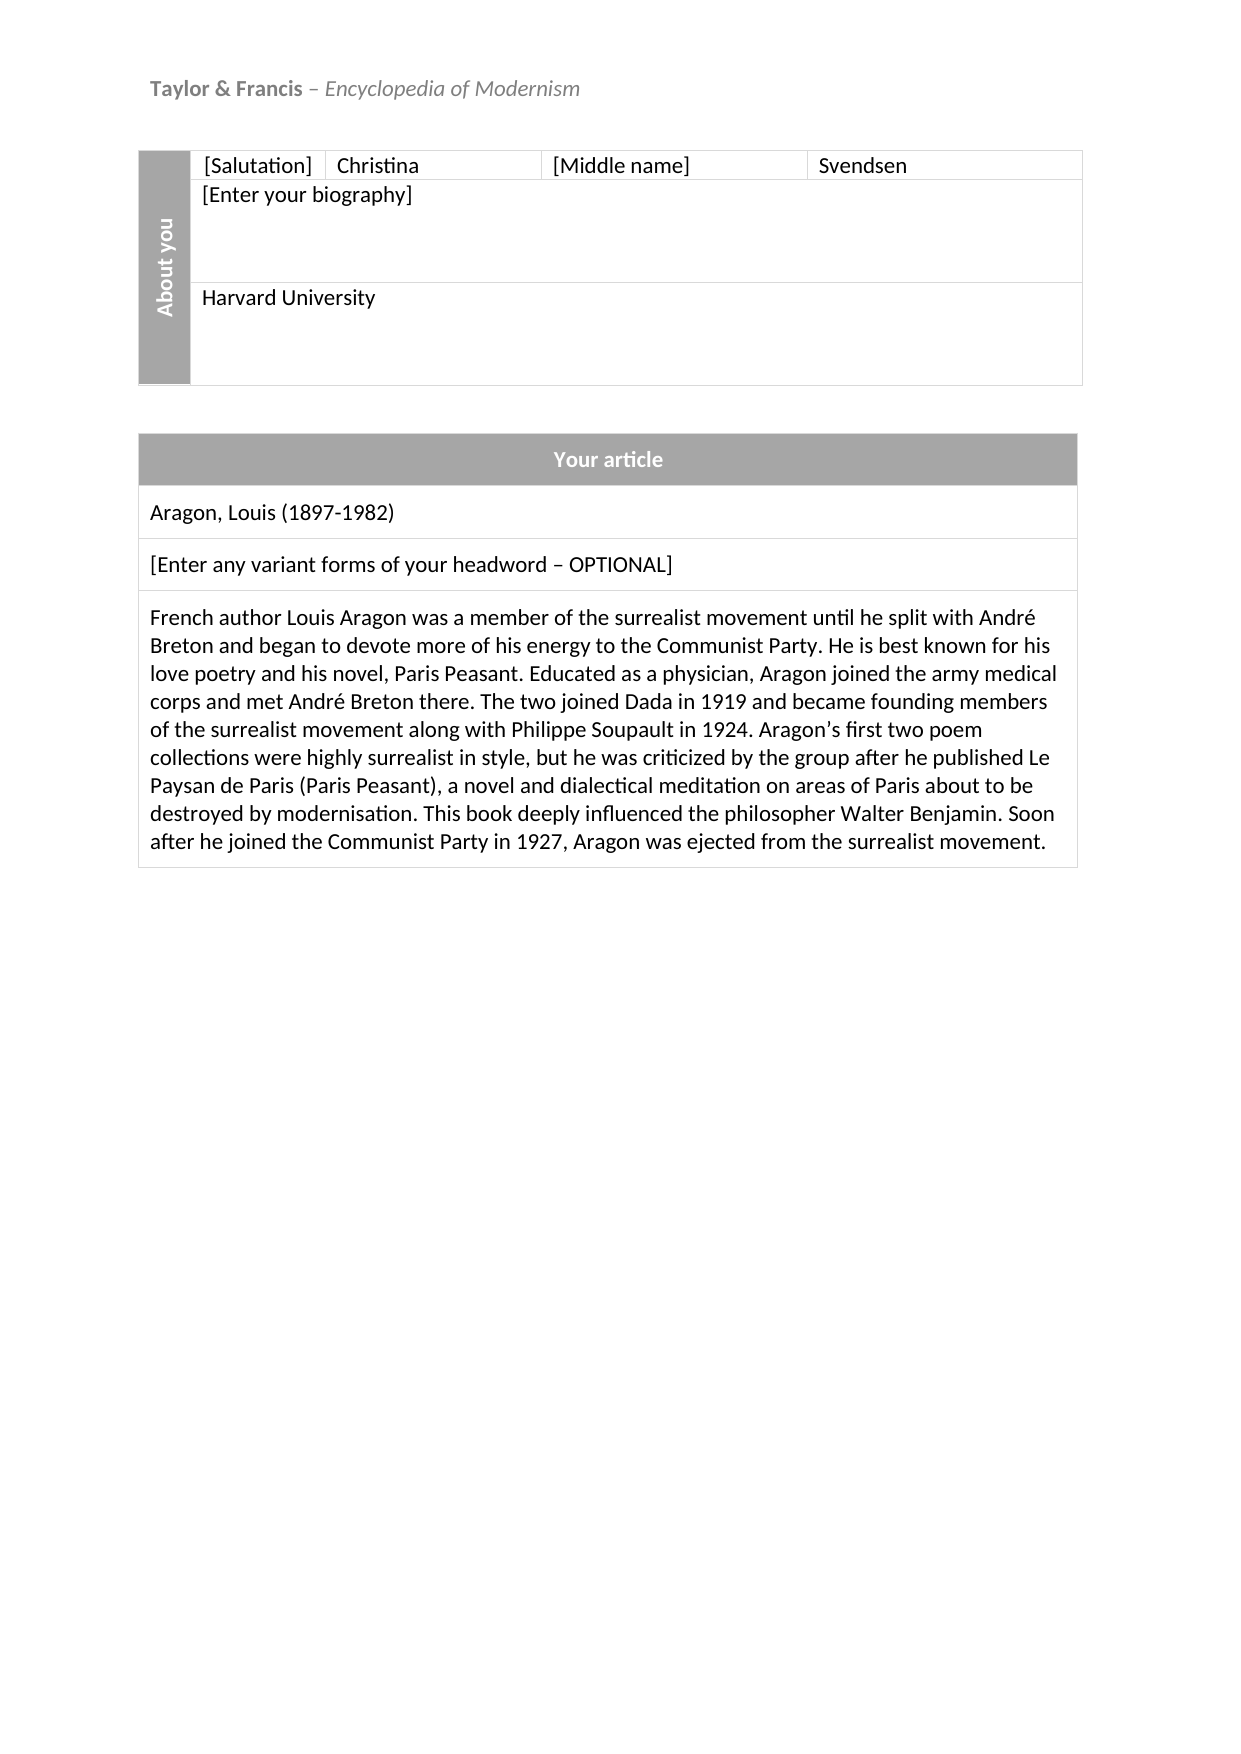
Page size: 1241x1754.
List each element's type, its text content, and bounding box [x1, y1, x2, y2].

table_header Your article [139, 434, 1077, 485]
table_header About you [139, 151, 190, 384]
